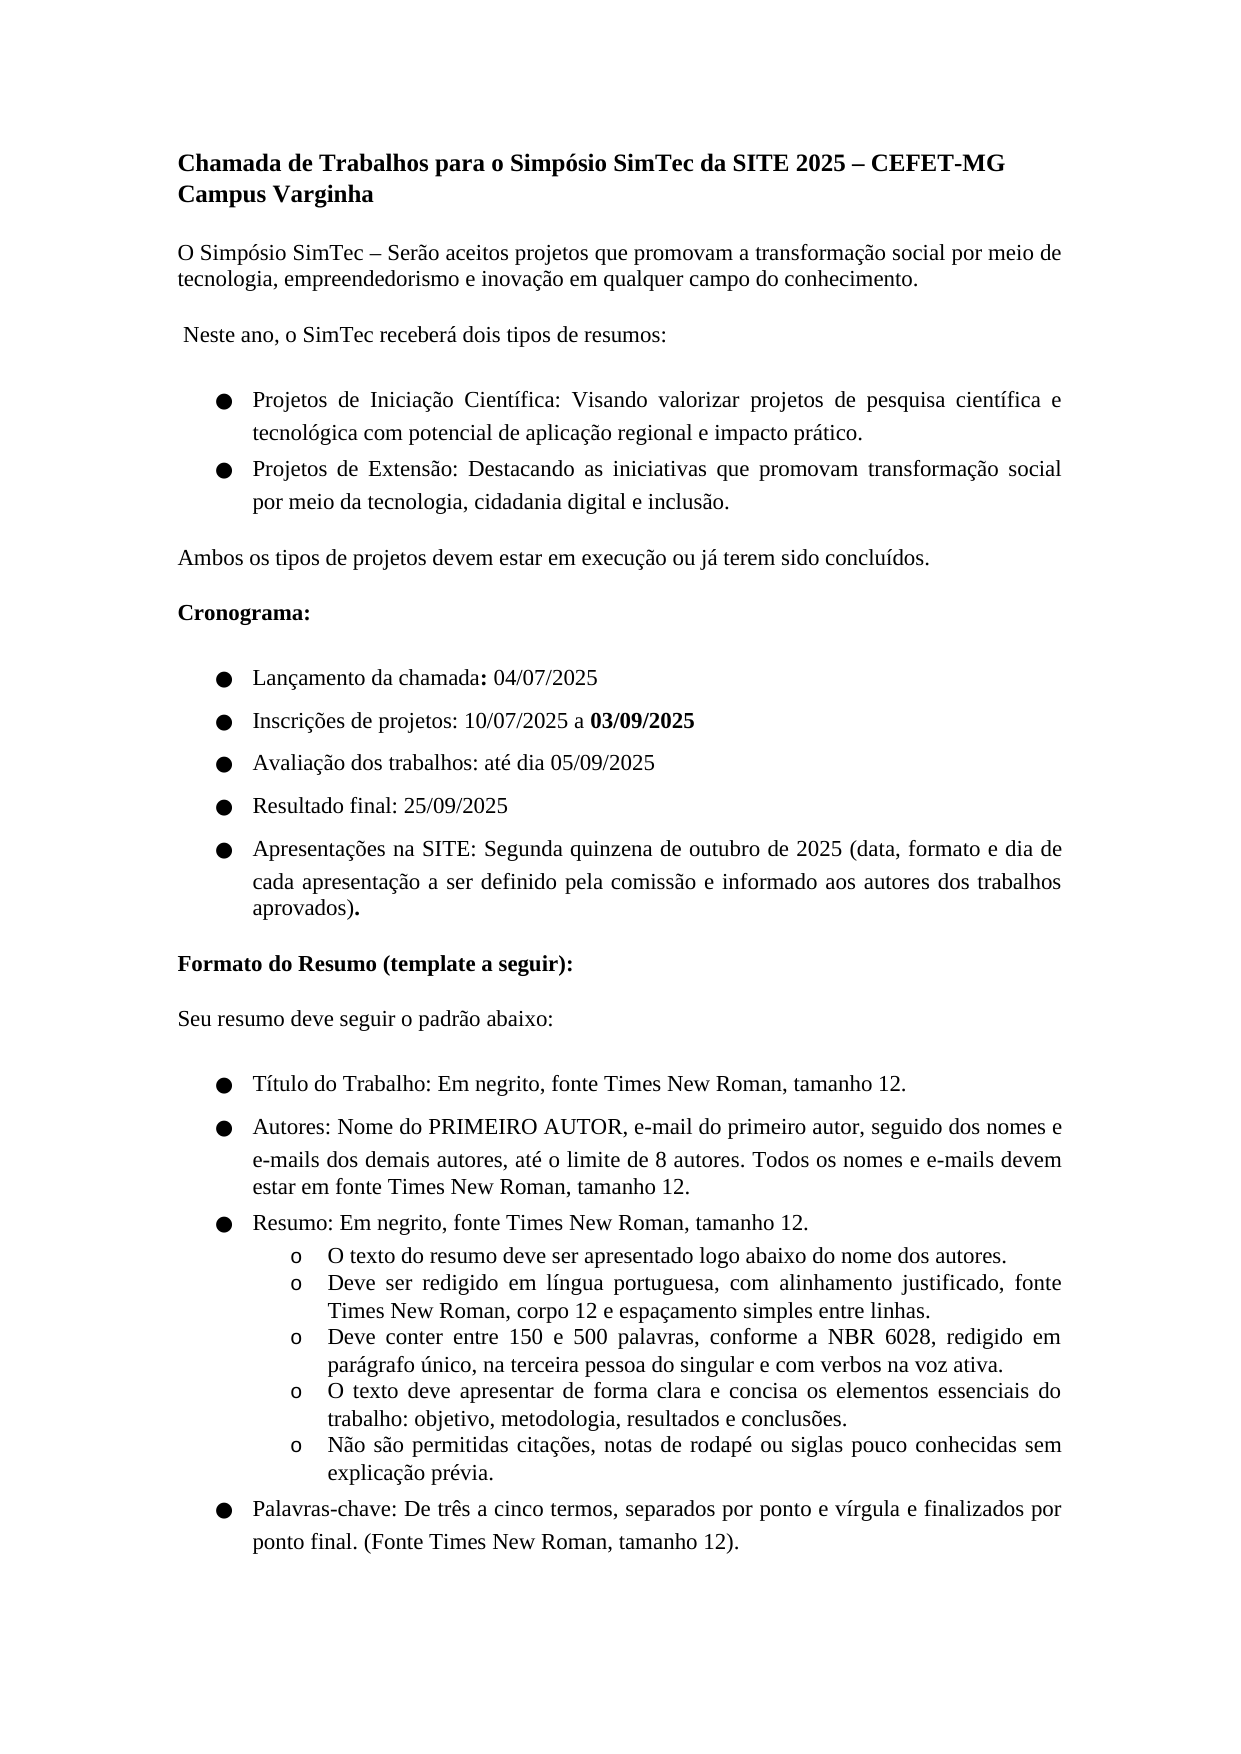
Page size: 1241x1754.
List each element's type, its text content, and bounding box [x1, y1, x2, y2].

list Inscrições de projetos: 10/07/2025 a 03/09/2025 [215, 697, 1063, 740]
list Título do Trabalho: Em negrito, fonte Times New Roman, tamanho 12. [215, 1061, 1063, 1104]
list Projetos de Extensão: Destacando as iniciativas que promovam transformação social por meio da tecnologia, cidadania digital e inclusão. [215, 445, 1063, 514]
list O texto do resumo deve ser apresentado logo abaixo do nome dos autores. [290, 1242, 1063, 1269]
list Deve ser redigido em língua portuguesa, com alinhamento justificado, fonte Times New Roman, corpo 12 e espaçamento simples entre linhas. [290, 1269, 1063, 1323]
list Resumo: Em negrito, fonte Times New Roman, tamanho 12. [215, 1199, 1063, 1242]
list Resultado final: 25/09/2025 [215, 783, 1063, 825]
list O texto deve apresentar de forma clara e concisa os elementos essenciais do trabalho: objetivo, metodologia, resultados e conclusões. [290, 1377, 1063, 1431]
list Deve conter entre 150 e 500 palavras, conforme a NBR 6028, redigido em parágrafo único, na terceira pessoa do singular e com verbos na voz ativa. [290, 1323, 1063, 1377]
list Lançamento da chamada: 04/07/2025 [215, 654, 1063, 697]
list Não são permitidas citações, notas de rodapé ou siglas pouco conhecidas sem explicação prévia. [290, 1431, 1063, 1485]
text Seu resumo deve seguir o padrão abaixo: [177, 1006, 1063, 1032]
text O Simpósio SimTec – Serão aceitos projetos que promovam a transformação social por meio de tecnologia, empreendedorismo e inovação em qualquer campo do conhecimento. [177, 239, 1063, 292]
list Palavras-chave: De três a cinco termos, separados por ponto e vírgula e finalizados por ponto final. (Fonte Times New Roman, tamanho 12). [215, 1485, 1063, 1554]
text Neste ano, o SimTec receberá dois tipos de resumos: [177, 321, 1063, 347]
list Projetos de Iniciação Científica: Visando valorizar projetos de pesquisa científica e tecnológica com potencial de aplicação regional e impacto prático. [215, 376, 1063, 445]
list Autores: Nome do PRIMEIRO AUTOR, e-mail do primeiro autor, seguido dos nomes e e-mails dos demais autores, até o limite de 8 autores. Todos os nomes e e-mails devem estar em fonte Times New Roman, tamanho 12. [215, 1104, 1063, 1199]
text Formato do Resumo (template a seguir): [177, 950, 1063, 976]
list Apresentações na SITE: Segunda quinzena de outubro de 2025 (data, formato e dia de cada apresentação a ser definido pela comissão e informado aos autores dos trabalhos aprovados). [215, 825, 1063, 921]
text Ambos os tipos de projetos devem estar em execução ou já terem sido concluídos. [177, 543, 1063, 570]
list Avaliação dos trabalhos: até dia 05/09/2025 [215, 740, 1063, 783]
text Chamada de Trabalhos para o Simpósio SimTec da SITE 2025 – CEFET-MG Campus Varginha [177, 148, 1063, 207]
text Cronograma: [177, 599, 1063, 625]
